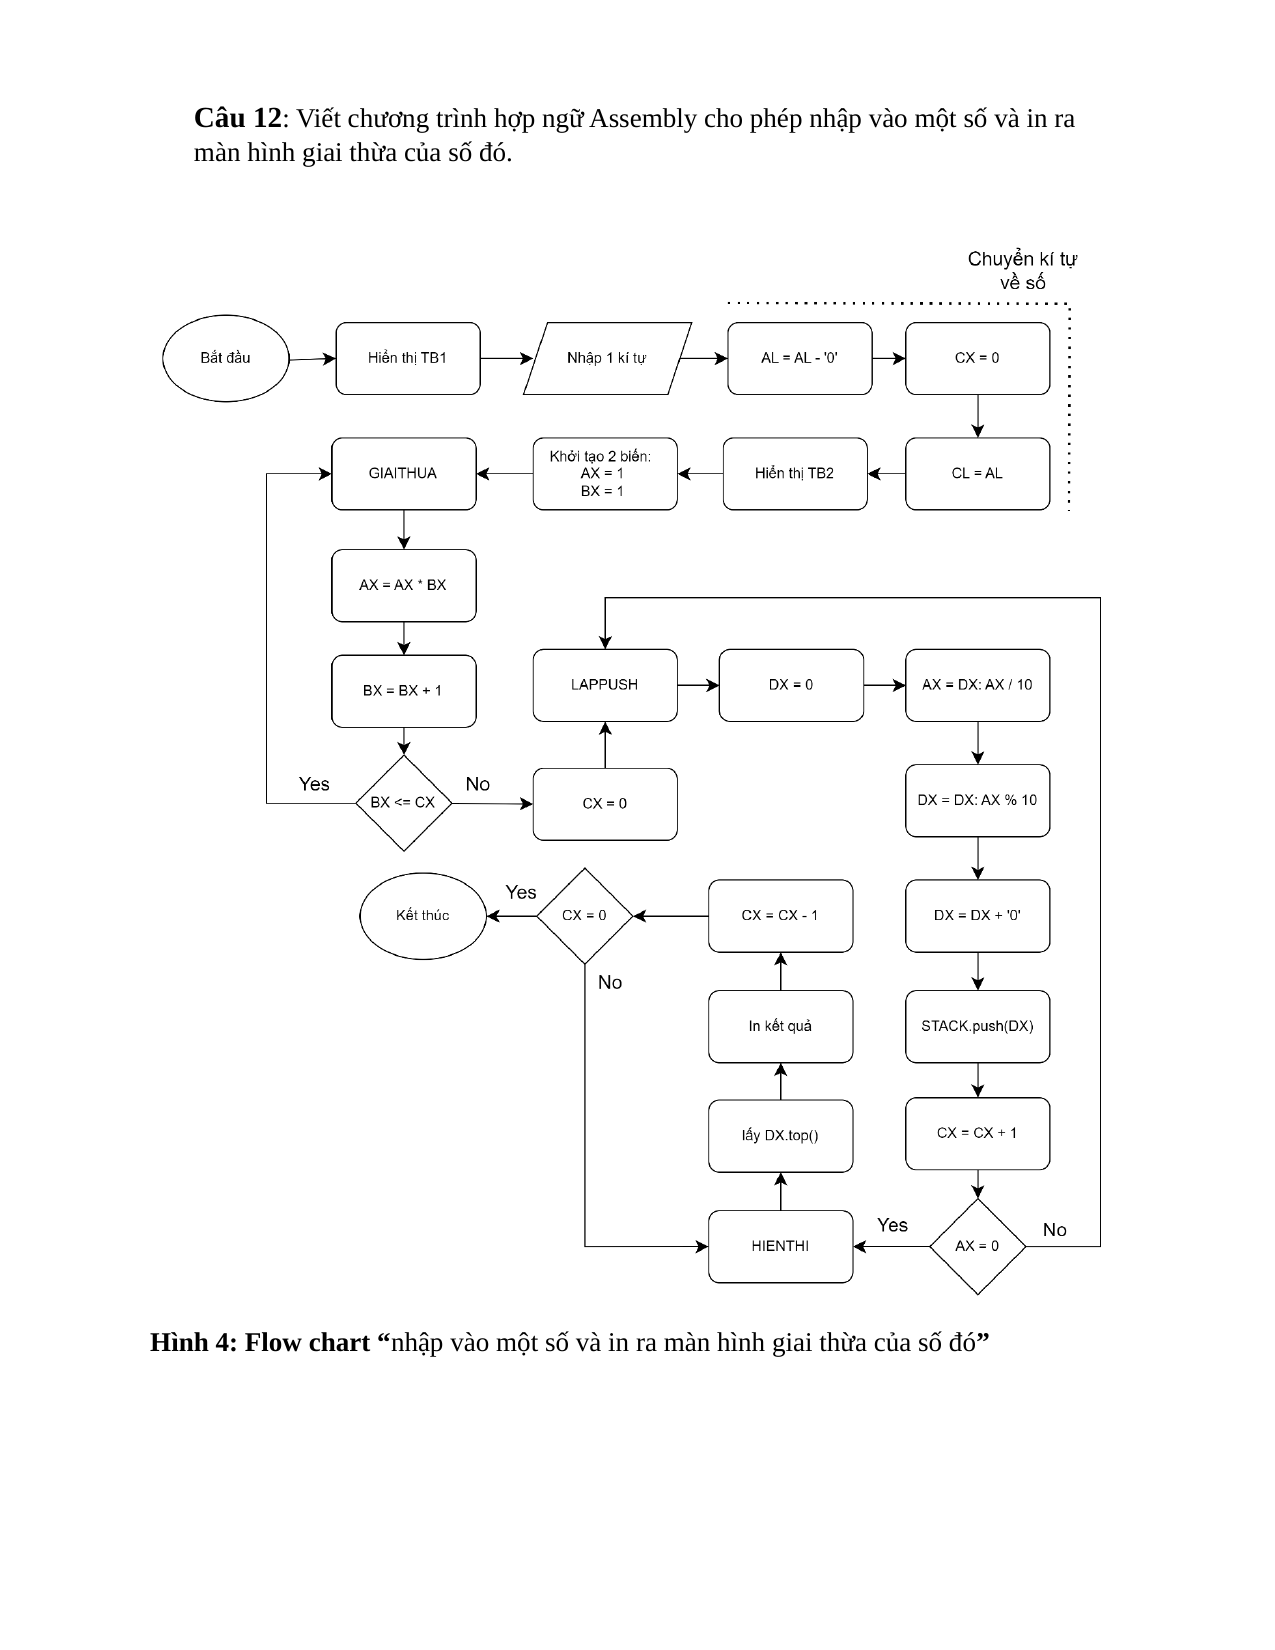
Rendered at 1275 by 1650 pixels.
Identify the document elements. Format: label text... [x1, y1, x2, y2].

text Câu 12: Viết chương trình hợp ngữ Assembly cho phép nhập vào một số và in ra màn hình giai thừa của số đó. [194, 100, 1125, 167]
picture [150, 236, 1125, 1307]
text Hình 4: Flow chart “nhập vào một số và in ra màn hình giai thừa của số đó” [150, 1326, 1125, 1357]
